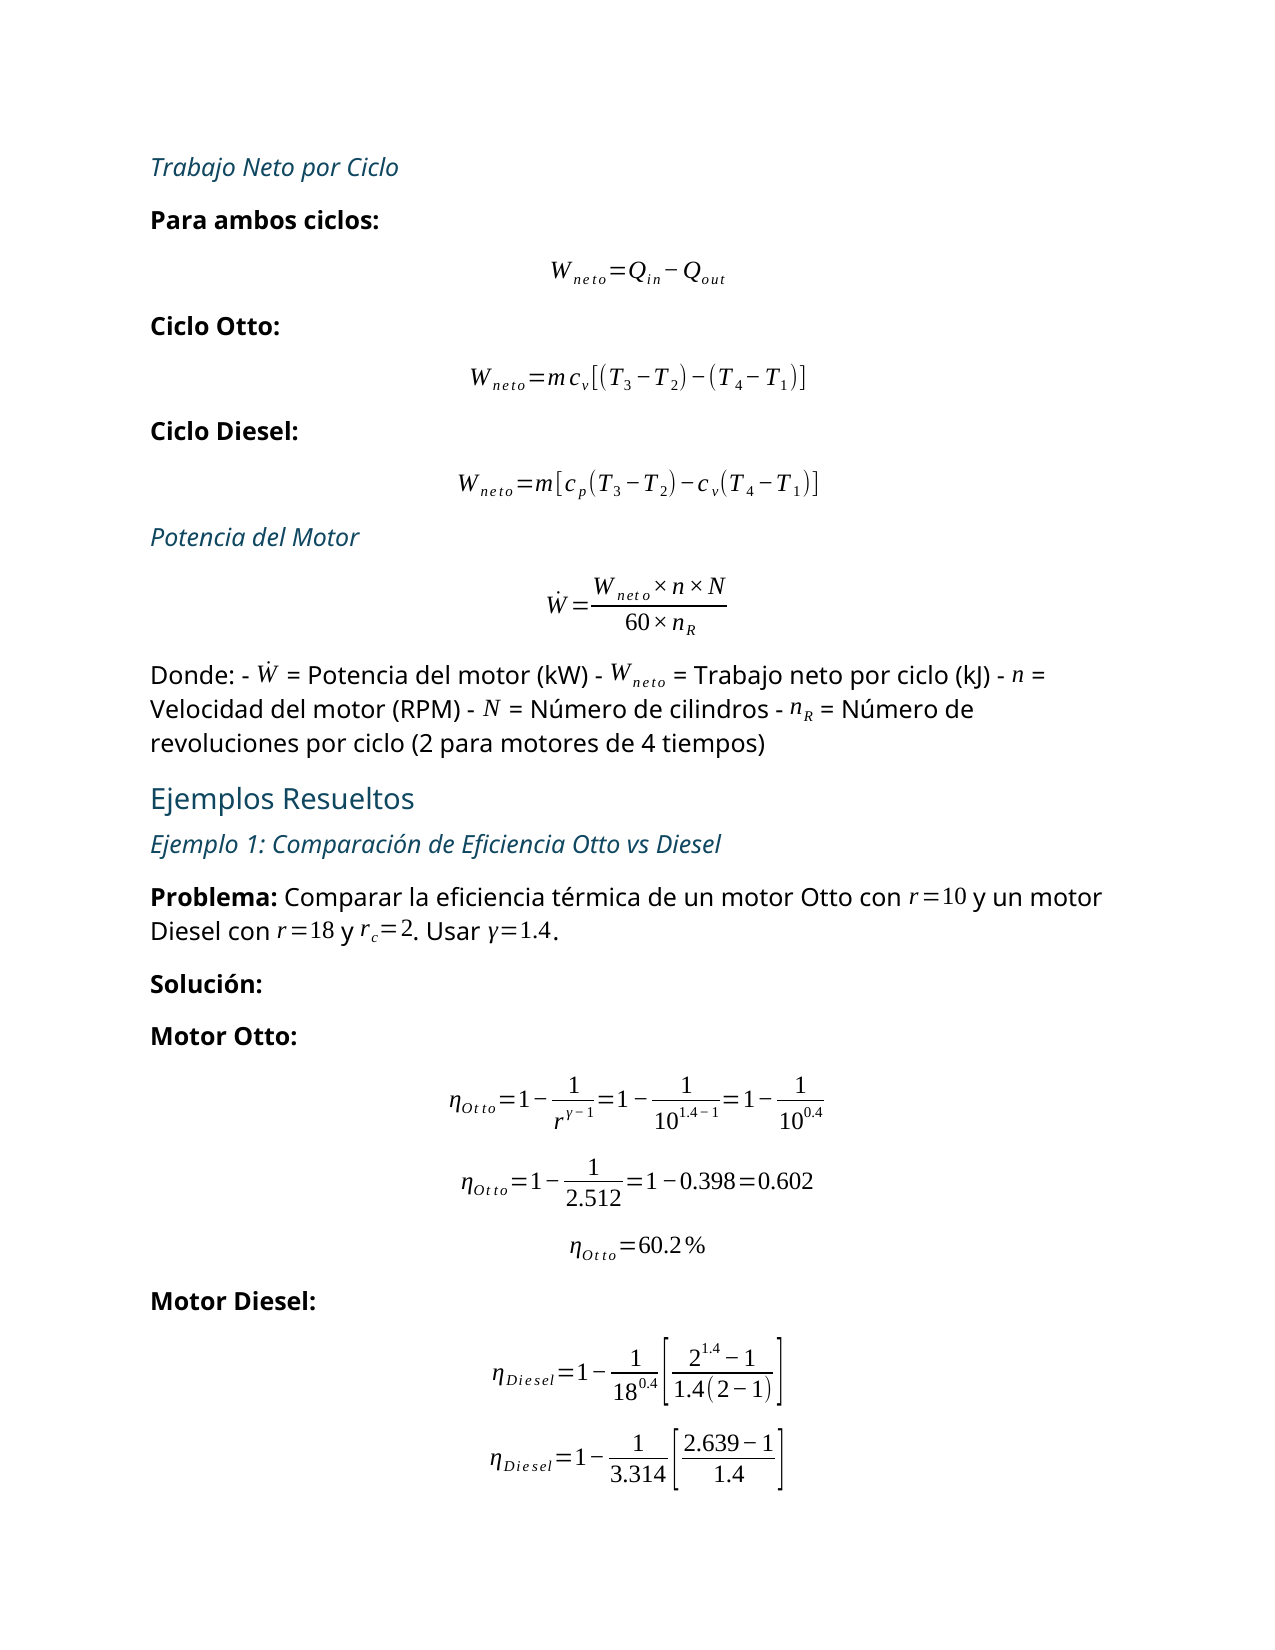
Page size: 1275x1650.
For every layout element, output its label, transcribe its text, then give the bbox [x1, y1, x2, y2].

text Solución: [150, 966, 1125, 1000]
text Ciclo Diesel: [150, 414, 1125, 448]
text Donde: - = Potencia del motor (kW) - = Trabajo neto por ciclo (kJ) - = Velocidad del motor (RPM) - = Número de cilindros - = Número de revoluciones por ciclo (2 para motores de 4 tiempos) [150, 658, 1125, 760]
text Para ambos ciclos: [150, 203, 1125, 237]
subtitle Potencia del Motor [150, 520, 1125, 554]
text Ciclo Otto: [150, 308, 1125, 342]
text Motor Otto: [150, 1019, 1125, 1053]
subtitle Ejemplos Resueltos [150, 778, 1125, 818]
subtitle Ejemplo 1: Comparación de Eficiencia Otto vs Diesel [150, 827, 1125, 861]
subtitle Trabajo Neto por Ciclo [150, 150, 1125, 184]
text Motor Diesel: [150, 1284, 1125, 1318]
text Problema: Comparar la eficiencia térmica de un motor Otto con y un motor Diesel con y . Usar . [150, 879, 1125, 947]
